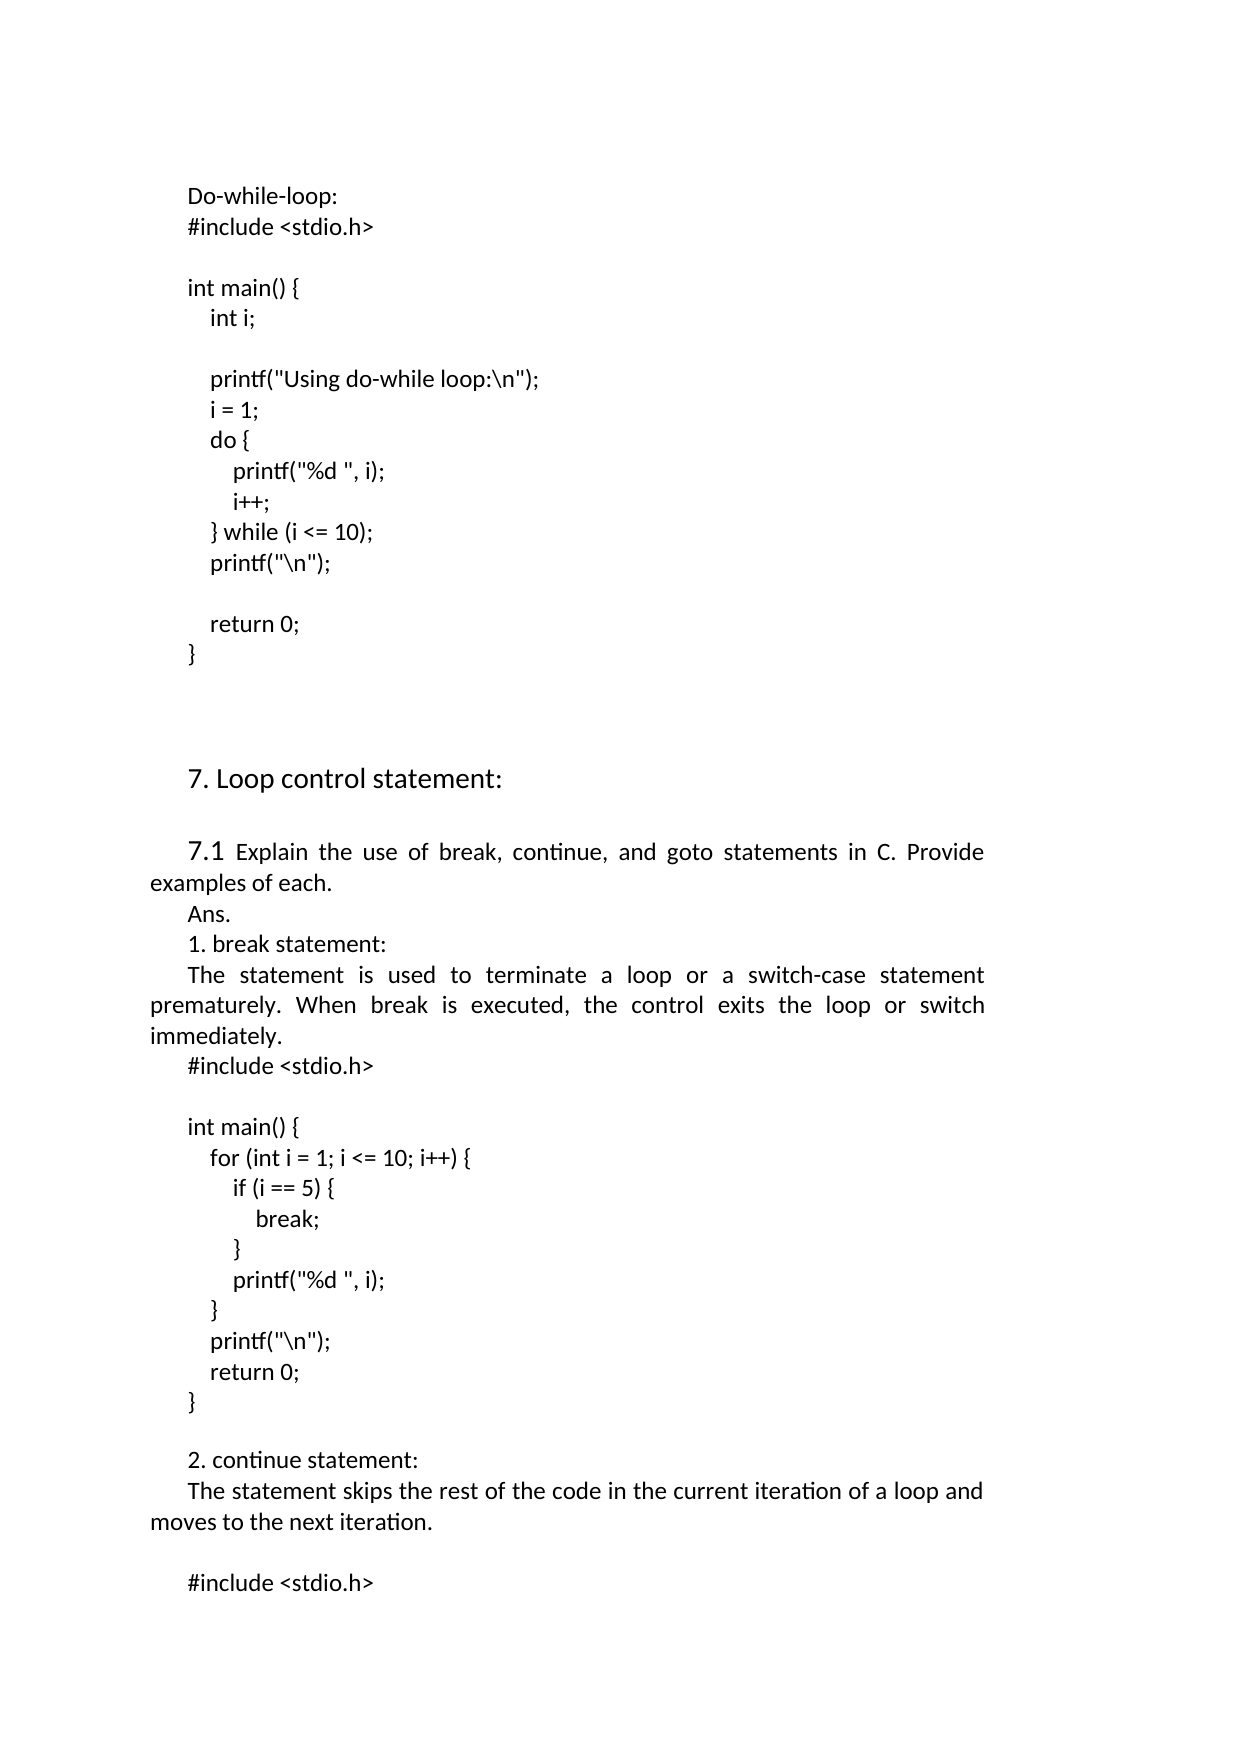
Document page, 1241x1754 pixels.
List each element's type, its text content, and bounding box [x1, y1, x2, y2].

text do { [150, 425, 986, 455]
text } [150, 1233, 986, 1264]
text #include <stdio.h> [150, 211, 986, 242]
text printf("\n"); [150, 1325, 986, 1356]
text The statement skips the rest of the code in the current iteration of a loop and moves to the next iteration. [150, 1475, 986, 1536]
text Ans. [150, 898, 986, 928]
text i = 1; [150, 394, 986, 425]
text break; [150, 1203, 986, 1233]
text #include <stdio.h> [150, 1050, 986, 1081]
text printf("%d ", i); [150, 1264, 986, 1294]
text int main() { [150, 1111, 986, 1142]
text return 0; [150, 608, 986, 638]
text 7.1 Explain the use of break, continue, and goto statements in C. Provide examples of each. [150, 832, 986, 898]
text for (int i = 1; i <= 10; i++) { [150, 1142, 986, 1172]
text printf("\n"); [150, 547, 986, 577]
text 7. Loop control statement: [150, 760, 986, 796]
text } [150, 1386, 986, 1417]
text } [150, 1294, 986, 1325]
text The statement is used to terminate a loop or a switch-case statement prematurely. When break is executed, the control exits the loop or switch immediately. [150, 959, 986, 1050]
text } while (i <= 10); [150, 516, 986, 547]
text int main() { [150, 272, 986, 303]
text i++; [150, 486, 986, 516]
text 2. continue statement: [150, 1445, 986, 1475]
text printf("%d ", i); [150, 455, 986, 486]
text Do-while-loop: [150, 181, 986, 211]
text int i; [150, 303, 986, 333]
text } [150, 638, 986, 669]
text #include <stdio.h> [150, 1567, 986, 1597]
text return 0; [150, 1356, 986, 1386]
text if (i == 5) { [150, 1172, 986, 1203]
text printf("Using do-while loop:\n"); [150, 364, 986, 394]
text 1. break statement: [150, 928, 986, 959]
